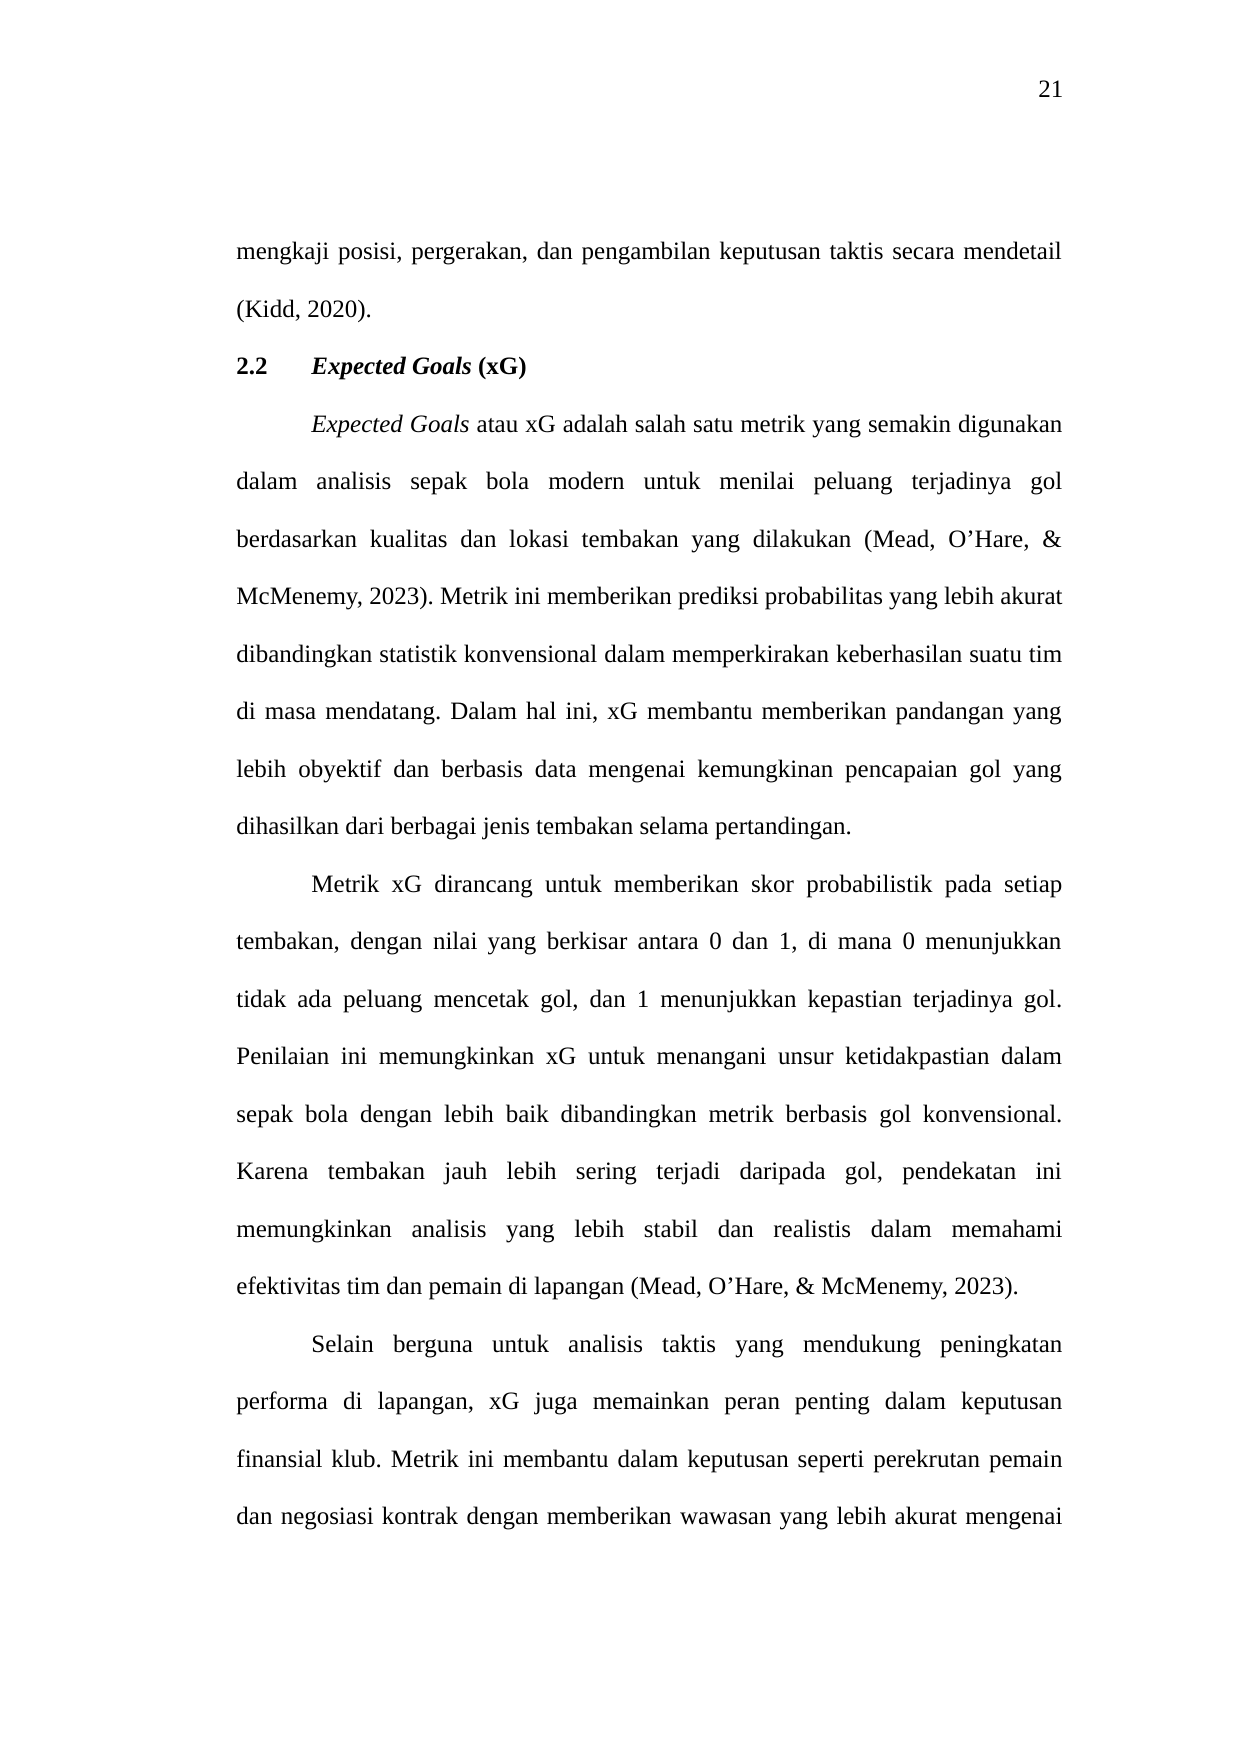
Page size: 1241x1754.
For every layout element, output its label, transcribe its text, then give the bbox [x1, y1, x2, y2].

text Expected Goals atau xG adalah salah satu metrik yang semakin digunakan dalam analisis sepak bola modern untuk menilai peluang terjadinya gol berdasarkan kualitas dan lokasi tembakan yang dilakukan (Mead, O’Hare, & McMenemy, 2023). Metrik ini memberikan prediksi probabilitas yang lebih akurat dibandingkan statistik konvensional dalam memperkirakan keberhasilan suatu tim di masa mendatang. Dalam hal ini, xG membantu memberikan pandangan yang lebih obyektif dan berbasis data mengenai kemungkinan pencapaian gol yang dihasilkan dari berbagai jenis tembakan selama pertandingan. [236, 409, 1063, 840]
text Metrik xG dirancang untuk memberikan skor probabilistik pada setiap tembakan, dengan nilai yang berkisar antara 0 dan 1, di mana 0 menunjukkan tidak ada peluang mencetak gol, dan 1 menunjukkan kepastian terjadinya gol. Penilaian ini memungkinkan xG untuk menangani unsur ketidakpastian dalam sepak bola dengan lebih baik dibandingkan metrik berbasis gol konvensional. Karena tembakan jauh lebih sering terjadi daripada gol, pendekatan ini memungkinkan analisis yang lebih stabil dan realistis dalam memahami efektivitas tim dan pemain di lapangan (Mead, O’Hare, & McMenemy, 2023). [236, 869, 1063, 1300]
subtitle Expected Goals (xG) [236, 351, 1063, 380]
